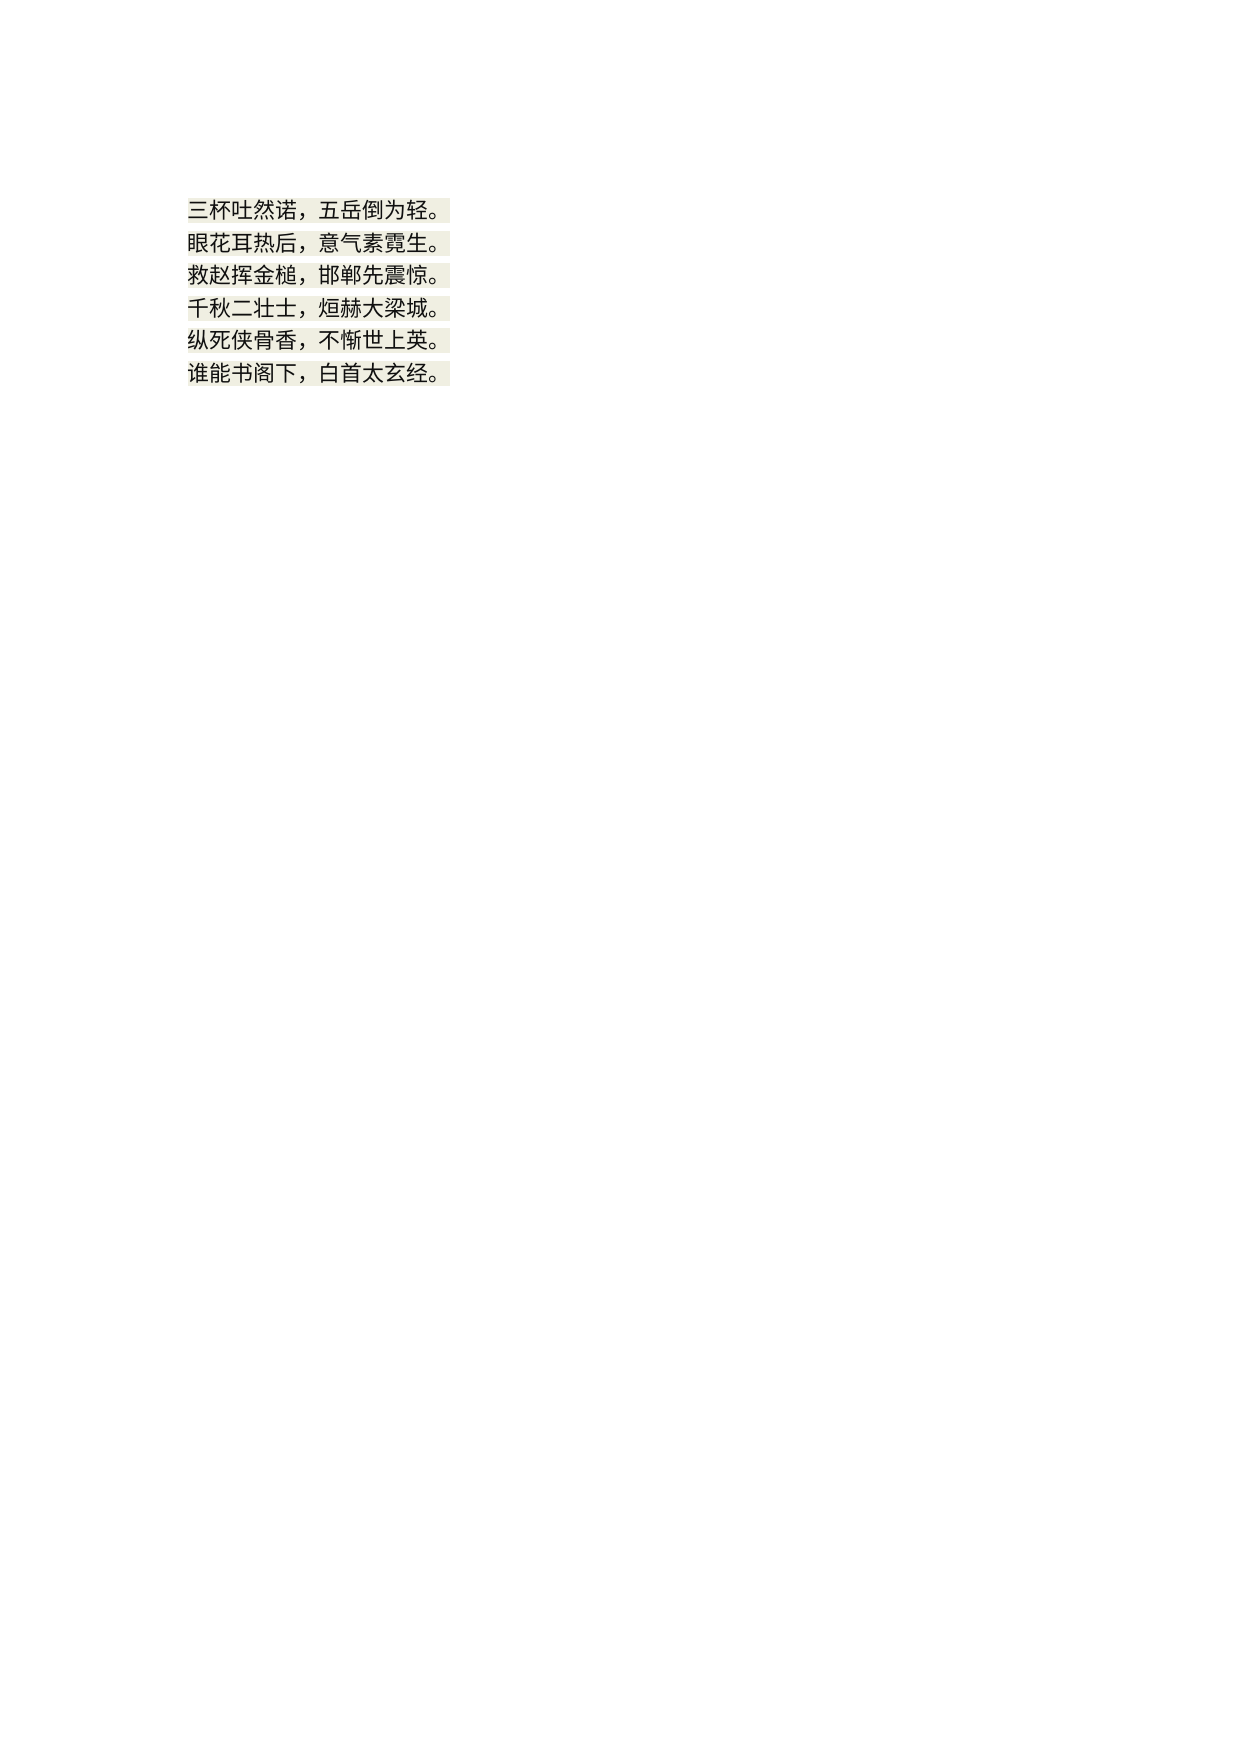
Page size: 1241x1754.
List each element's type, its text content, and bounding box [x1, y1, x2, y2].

text 三杯吐然诺，五岳倒为轻。 眼花耳热后，意气素霓生。 救赵挥金槌，邯郸先震惊。 千秋二壮士，烜赫大梁城。 纵死侠骨香，不惭世上英。 谁能书阁下，白首太玄经。 [187, 194, 1053, 389]
